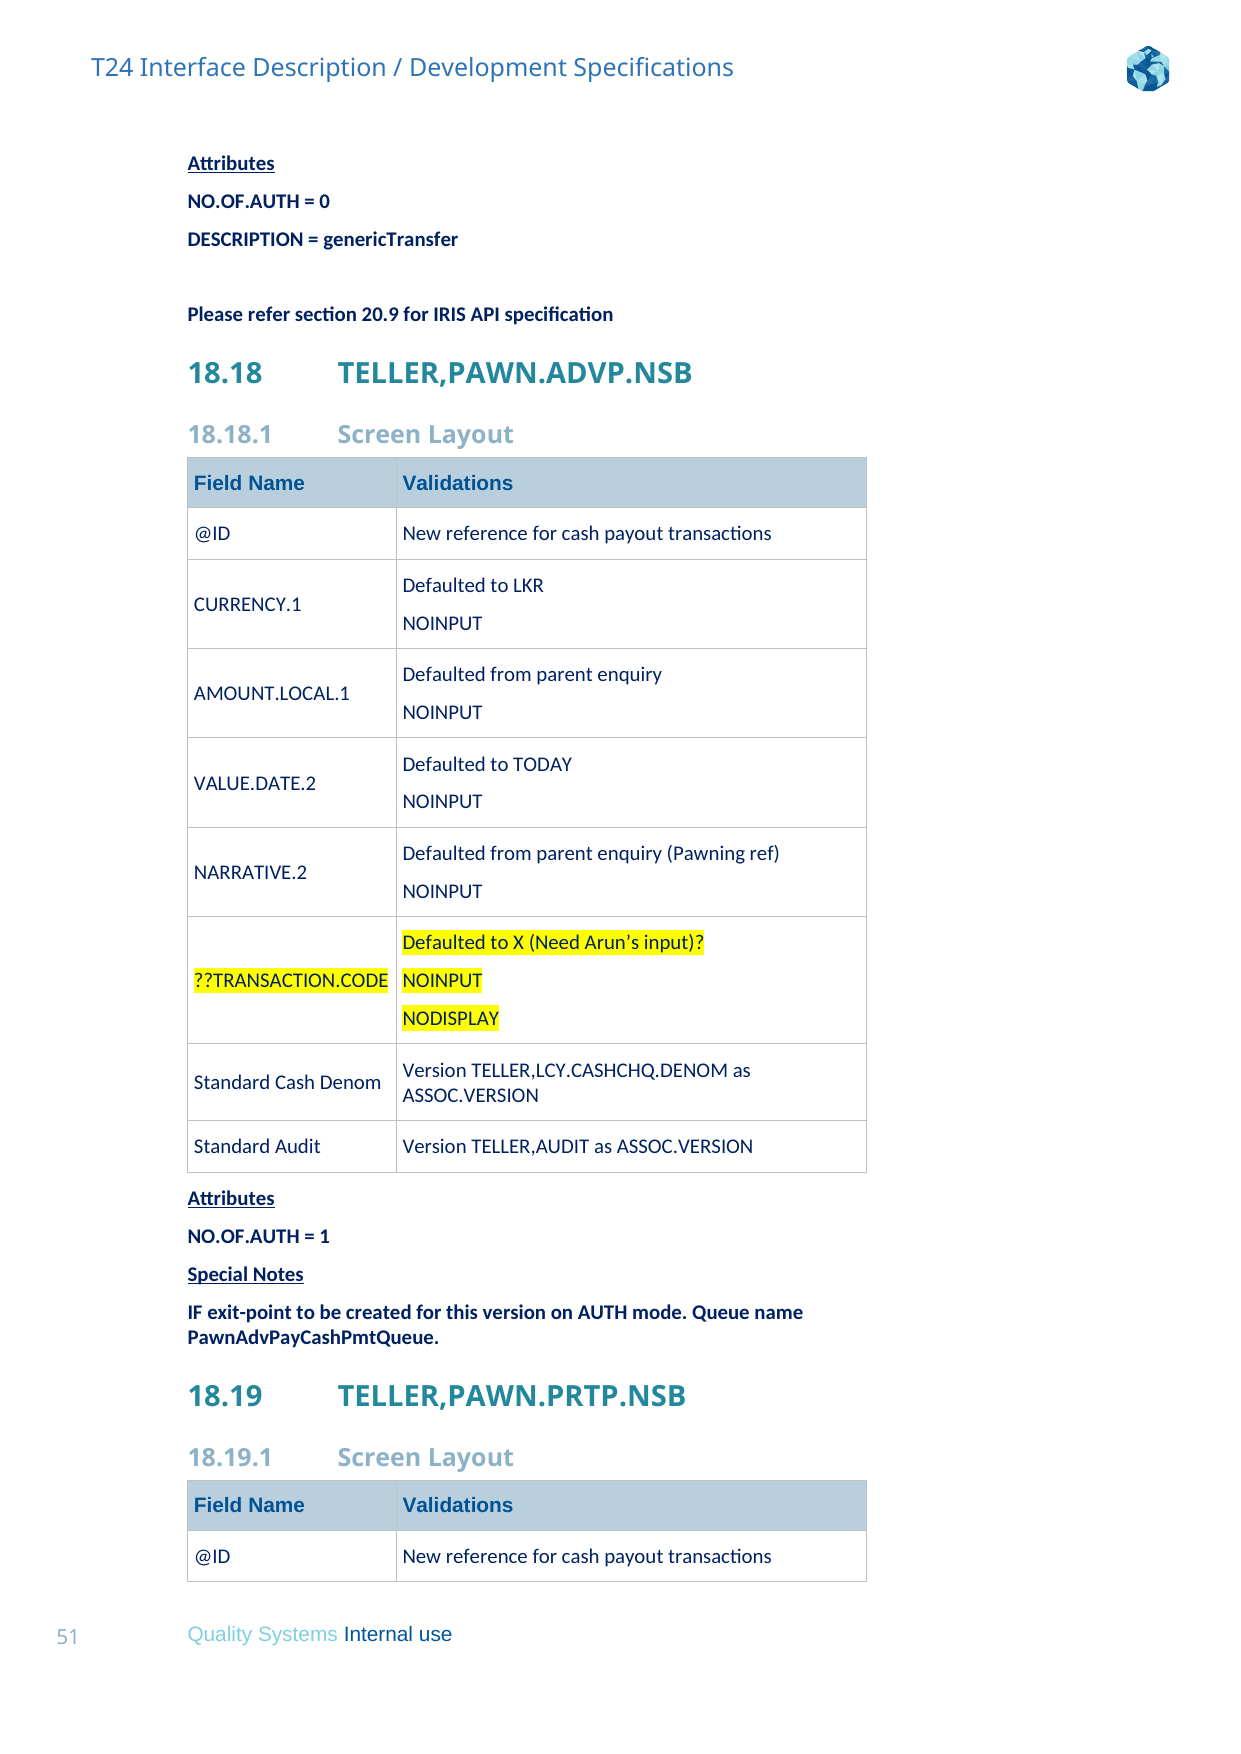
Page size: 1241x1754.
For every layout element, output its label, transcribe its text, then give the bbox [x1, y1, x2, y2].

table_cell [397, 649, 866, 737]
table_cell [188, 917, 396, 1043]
text Special Notes [187, 1261, 1053, 1286]
text DESCRIPTION = genericTransfer [187, 226, 1053, 251]
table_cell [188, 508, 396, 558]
subtitle TELLER,PAWN.ADVP.NSB [187, 352, 1053, 392]
text Please refer section 20.9 for IRIS API specification [187, 302, 1053, 327]
text NO.OF.AUTH = 0 [187, 188, 1053, 213]
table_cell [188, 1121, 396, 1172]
picture [1122, 43, 1170, 91]
text IF exit-point to be created for this version on AUTH mode. Queue name PawnAdvPayCashPmtQueue. [187, 1299, 1053, 1350]
subtitle Screen Layout [187, 1439, 1053, 1473]
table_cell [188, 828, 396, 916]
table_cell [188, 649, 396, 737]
text Attributes [187, 150, 1053, 175]
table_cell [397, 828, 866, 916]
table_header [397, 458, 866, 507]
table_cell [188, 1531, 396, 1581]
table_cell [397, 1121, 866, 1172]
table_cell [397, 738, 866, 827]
text NO.OF.AUTH = 1 [187, 1223, 1053, 1248]
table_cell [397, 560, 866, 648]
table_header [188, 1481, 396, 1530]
subtitle Screen Layout [187, 417, 1053, 451]
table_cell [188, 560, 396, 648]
text Attributes [187, 1185, 1053, 1211]
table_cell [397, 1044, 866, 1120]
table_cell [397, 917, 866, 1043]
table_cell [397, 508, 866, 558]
subtitle TELLER,PAWN.PRTP.NSB [187, 1375, 1053, 1414]
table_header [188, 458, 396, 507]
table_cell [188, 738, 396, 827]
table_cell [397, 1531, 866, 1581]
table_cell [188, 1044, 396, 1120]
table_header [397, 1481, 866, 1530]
